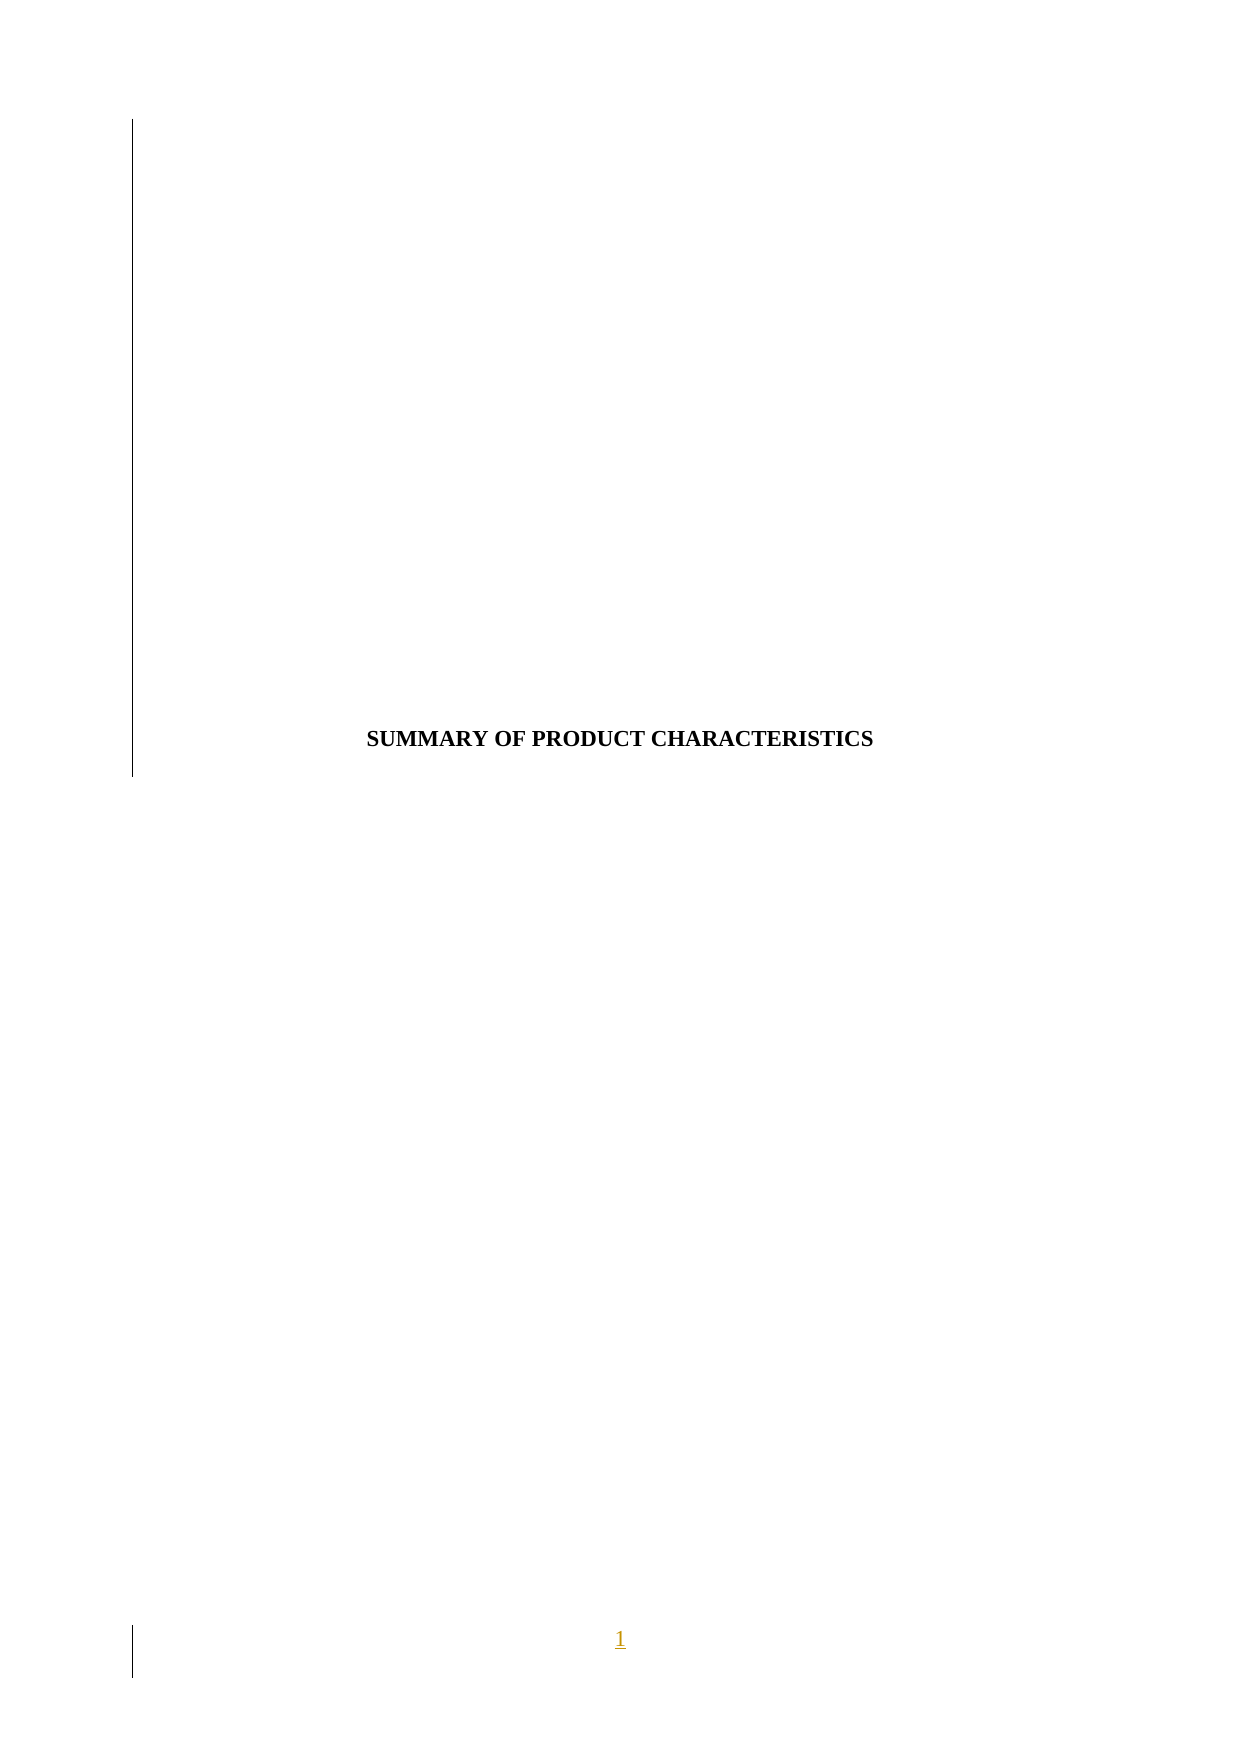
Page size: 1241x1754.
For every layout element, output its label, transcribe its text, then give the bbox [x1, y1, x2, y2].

title SUMMARY OF PRODUCT CHARACTERISTICS [147, 725, 1093, 751]
